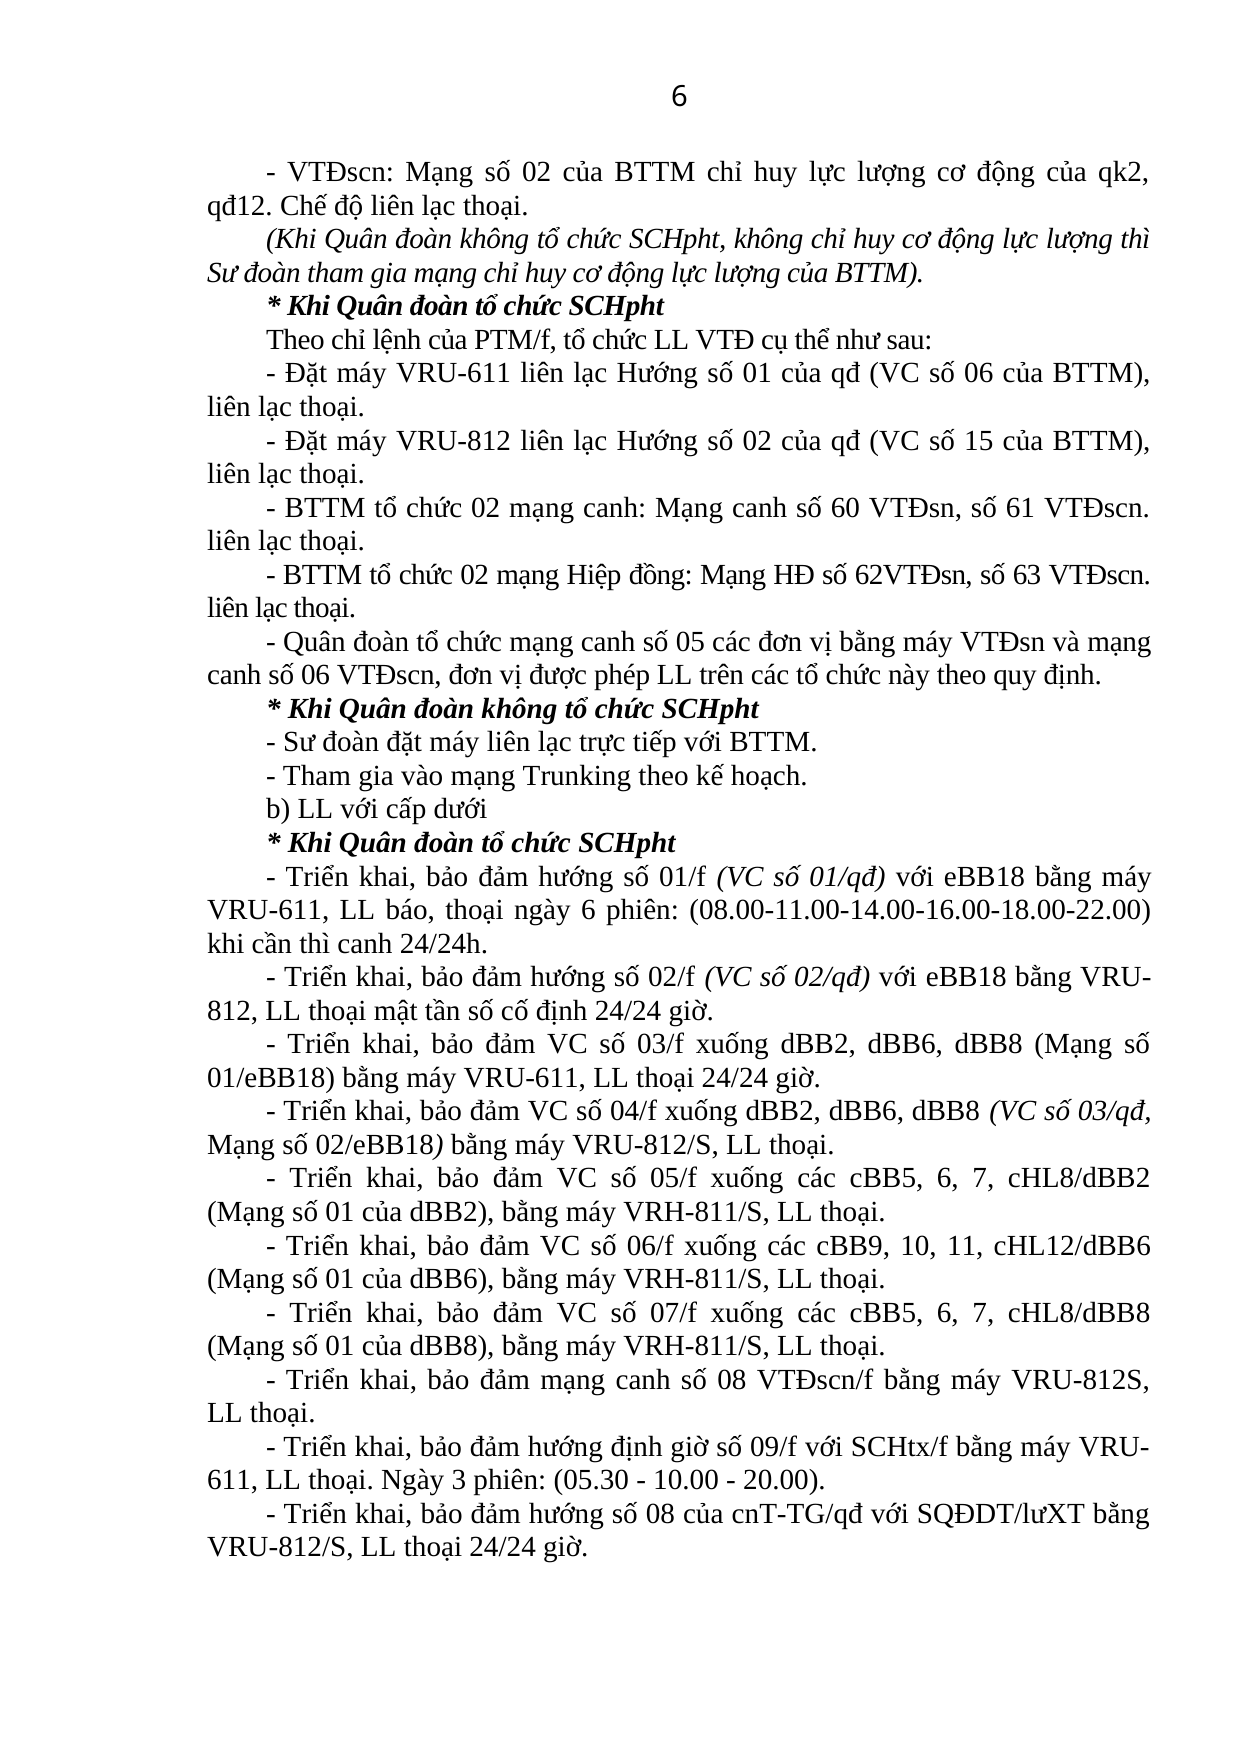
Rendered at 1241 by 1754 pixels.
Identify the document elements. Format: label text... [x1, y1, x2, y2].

text b) LL với cấp dưới [207, 792, 1152, 825]
text Theo chỉ lệnh của PTM/f, tổ chức LL VTĐ cụ thể như sau: [207, 322, 1152, 356]
text - Triển khai, bảo đảm VC số 06/f xuống các cBB9, 10, 11, cHL12/dBB6 (Mạng số 01 của dBB6), bằng máy VRH-811/S, LL thoại. [207, 1228, 1152, 1295]
text - BTTM tổ chức 02 mạng canh: Mạng canh số 60 VTĐsn, số 61 VTĐscn. liên lạc thoại. [207, 490, 1152, 557]
text - Sư đoàn đặt máy liên lạc trực tiếp với BTTM. [207, 724, 1152, 758]
text * Khi Quân đoàn tổ chức SCHpht [207, 288, 1152, 322]
text - Triển khai, bảo đảm VC số 05/f xuống các cBB5, 6, 7, cHL8/dBB2 (Mạng số 01 của dBB2), bằng máy VRH-811/S, LL thoại. [207, 1161, 1152, 1228]
text - Triển khai, bảo đảm VC số 07/f xuống các cBB5, 6, 7, cHL8/dBB8 (Mạng số 01 của dBB8), bằng máy VRH-811/S, LL thoại. [207, 1295, 1152, 1362]
text * Khi Quân đoàn tổ chức SCHpht [207, 825, 1152, 859]
text - Tham gia vào mạng Trunking theo kế hoạch. [207, 758, 1152, 792]
text - Đặt máy VRU-611 liên lạc Hướng số 01 của qđ (VC số 06 của BTTM), liên lạc thoại. [207, 356, 1152, 423]
text (Khi Quân đoàn không tổ chức SCHpht, không chỉ huy cơ động lực lượng thì Sư đoàn tham gia mạng chỉ huy cơ động lực lượng của BTTM). [207, 221, 1152, 288]
text - Đặt máy VRU-812 liên lạc Hướng số 02 của qđ (VC số 15 của BTTM), liên lạc thoại. [207, 423, 1152, 490]
text - Triển khai, bảo đảm mạng canh số 08 VTĐscn/f bằng máy VRU-812S, LL thoại. [207, 1362, 1152, 1429]
text - Triển khai, bảo đảm hướng định giờ số 09/f với SCHtx/f bằng máy VRU-611, LL thoại. Ngày 3 phiên: (05.30 - 10.00 - 20.00). [207, 1429, 1152, 1496]
text - Triển khai, bảo đảm hướng số 01/f (VC số 01/qđ) với eBB18 bằng máy VRU-611, LL báo, thoại ngày 6 phiên: (08.00-11.00-14.00-16.00-18.00-22.00) khi cần thì canh 24/24h. [207, 859, 1152, 959]
text - VTĐscn: Mạng số 02 của BTTM chỉ huy lực lượng cơ động của qk2, qđ12. Chế độ liên lạc thoại. [207, 154, 1152, 221]
text - BTTM tổ chức 02 mạng Hiệp đồng: Mạng HĐ số 62VTĐsn, số 63 VTĐscn. liên lạc thoại. [207, 557, 1152, 624]
text - Triển khai, bảo đảm hướng số 02/f (VC số 02/qđ) với eBB18 bằng VRU-812, LL thoại mật tần số cố định 24/24 giờ. [207, 959, 1152, 1026]
text - Triển khai, bảo đảm VC số 04/f xuống dBB2, dBB6, dBB8 (VC số 03/qđ, Mạng số 02/eBB18) bằng máy VRU-812/S, LL thoại. [207, 1093, 1152, 1161]
text * Khi Quân đoàn không tổ chức SCHpht [207, 691, 1152, 724]
text - Triển khai, bảo đảm hướng số 08 của cnT-TG/qđ với SQĐDT/lưXT bằng VRU-812/S, LL thoại 24/24 giờ. [207, 1496, 1152, 1563]
text - Triển khai, bảo đảm VC số 03/f xuống dBB2, dBB6, dBB8 (Mạng số 01/eBB18) bằng máy VRU-611, LL thoại 24/24 giờ. [207, 1026, 1152, 1093]
text - Quân đoàn tổ chức mạng canh số 05 các đơn vị bằng máy VTĐsn và mạng canh số 06 VTĐscn, đơn vị được phép LL trên các tổ chức này theo quy định. [207, 624, 1152, 691]
